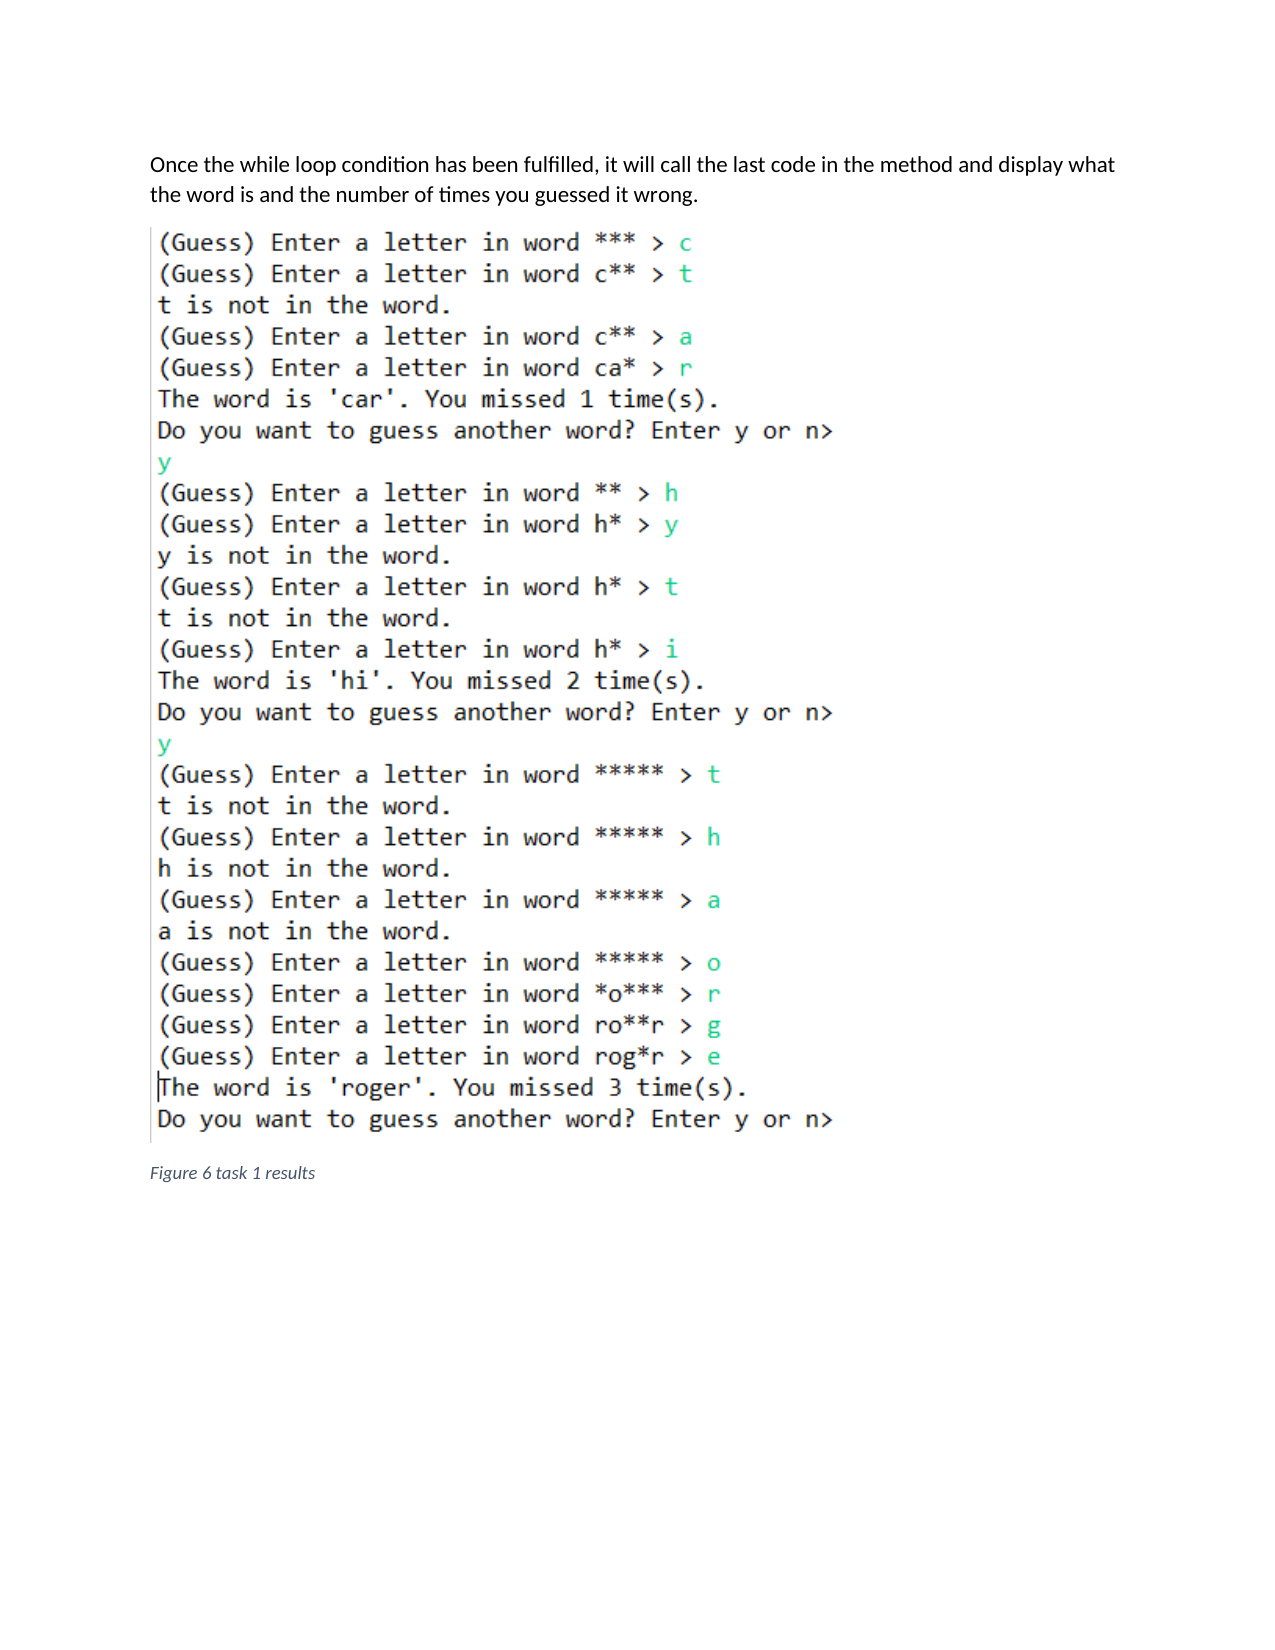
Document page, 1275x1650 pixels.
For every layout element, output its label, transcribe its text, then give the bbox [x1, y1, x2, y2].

text Once the while loop condition has been fulfilled, it will call the last code in the method and display what the word is and the number of times you guessed it wrong. [150, 150, 1125, 208]
picture [150, 227, 926, 1143]
